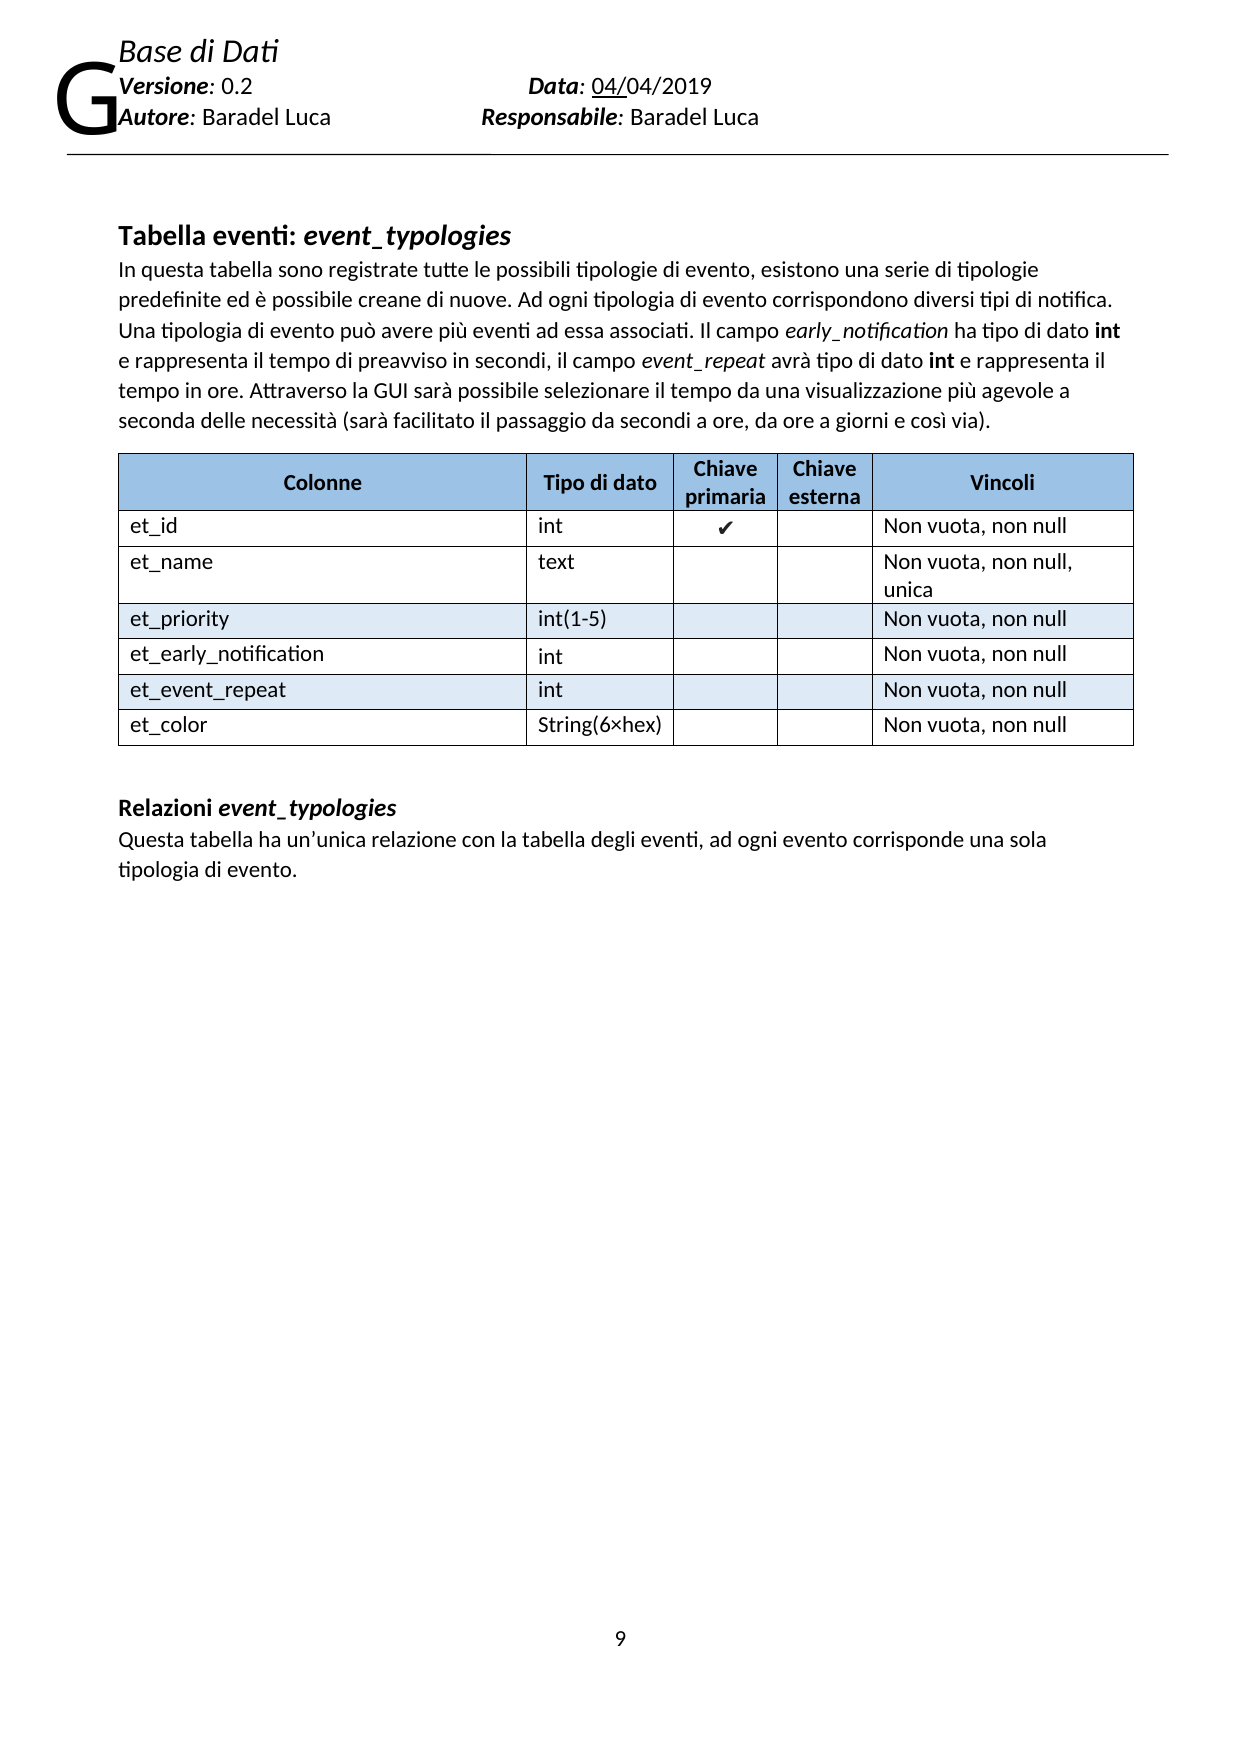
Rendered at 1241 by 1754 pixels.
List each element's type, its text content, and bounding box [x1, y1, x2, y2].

table_header Tipo di dato [527, 454, 673, 510]
table_cell [778, 511, 872, 546]
table_cell [778, 547, 872, 603]
table_cell [674, 710, 777, 744]
table_cell Non vuota, non null [873, 604, 1133, 638]
table_header Vincoli [873, 454, 1133, 510]
table_cell [674, 639, 777, 674]
table_cell Non vuota, non null [873, 710, 1133, 744]
table_cell Non vuota, non null [873, 639, 1133, 674]
table_cell et_event_repeat [119, 675, 526, 709]
table_header Colonne [119, 454, 526, 510]
table_cell Non vuota, non null [873, 675, 1133, 709]
table_cell et_color [119, 710, 526, 744]
table_cell String(6×hex) [527, 710, 673, 744]
table_cell et_priority [119, 604, 526, 638]
table_cell int(1-5) [527, 604, 673, 638]
text Questa tabella ha un’unica relazione con la tabella degli eventi, ad ogni evento corrisponde una sola tipologia di evento. [118, 825, 1122, 884]
table_cell [778, 675, 872, 709]
table_cell [674, 547, 777, 603]
table_cell int [527, 511, 673, 546]
table_cell Non vuota, non null, unica [873, 547, 1133, 603]
subtitle Relazioni event_typologies [118, 792, 1122, 823]
table_cell int [527, 675, 673, 709]
table_cell [674, 604, 777, 638]
table_cell et_early_notification [119, 639, 526, 674]
table_cell [674, 675, 777, 709]
table_cell [778, 710, 872, 744]
table_cell Non vuota, non null [873, 511, 1133, 546]
table_cell et_name [119, 547, 526, 603]
table_cell int [527, 639, 673, 674]
table_header Chiave esterna [778, 454, 872, 510]
table_cell [778, 604, 872, 638]
subtitle Tabella eventi: event_typologies [118, 217, 1122, 253]
table_cell et_id [119, 511, 526, 546]
table_cell text [527, 547, 673, 603]
text In questa tabella sono registrate tutte le possibili tipologie di evento, esistono una serie di tipologie predefinite ed è possibile creane di nuove. Ad ogni tipologia di evento corrispondono diversi tipi di notifica. Una tipologia di evento può avere più eventi ad essa associati. Il campo early_notification ha tipo di dato int e rappresenta il tempo di preavviso in secondi, il campo event_repeat avrà tipo di dato int e rappresenta il tempo in ore. Attraverso la GUI sarà possibile selezionare il tempo da una visualizzazione più agevole a seconda delle necessità (sarà facilitato il passaggio da secondi a ore, da ore a giorni e così via). [118, 255, 1122, 434]
table_header Chiave primaria [674, 454, 777, 510]
table_cell [778, 639, 872, 674]
table_cell ✔ [674, 511, 777, 546]
